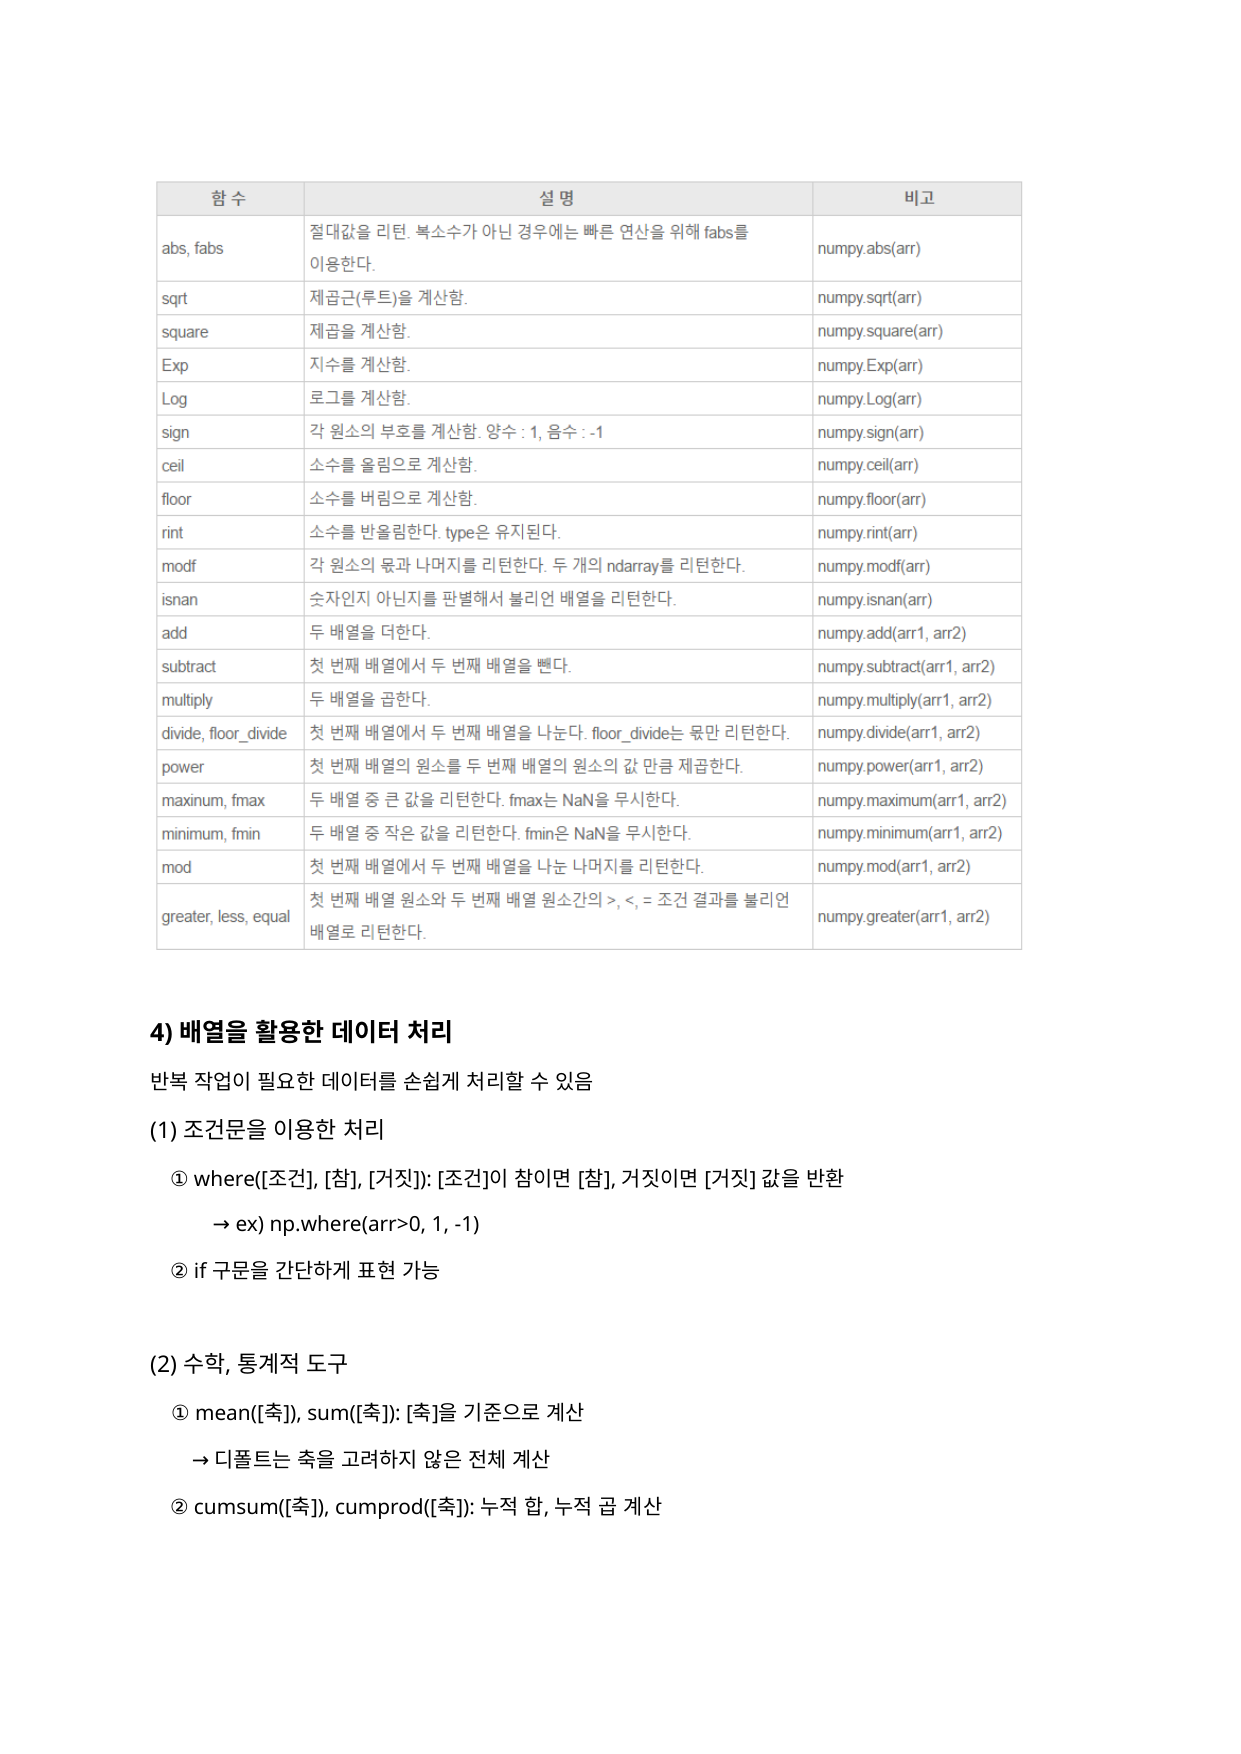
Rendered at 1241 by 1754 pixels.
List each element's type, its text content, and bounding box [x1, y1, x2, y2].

text ② if 구문을 간단하게 표현 가능 [150, 1254, 1090, 1284]
text ② cumsum([축]), cumprod([축]): 누적 합, 누적 곱 계산 [150, 1490, 1090, 1520]
text (2) 수학, 통계적 도구 [150, 1346, 1090, 1379]
text (1) 조건문을 이용한 처리 [150, 1112, 1090, 1145]
text 4) 배열을 활용한 데이터 처리 [150, 1012, 1090, 1048]
text ① where([조건], [참], [거짓]): [조건]이 참이면 [참], 거짓이면 [거짓] 값을 반환 [150, 1162, 1090, 1192]
text ① mean([축]), sum([축]): [축]을 기준으로 계산 [150, 1396, 1090, 1426]
text → ex) np.where(arr>0, 1, -1) [150, 1209, 1090, 1237]
text → 디폴트는 축을 고려하지 않은 전체 계산 [150, 1443, 1090, 1473]
picture [150, 177, 1036, 950]
text 반복 작업이 필요한 데이터를 손쉽게 처리할 수 있음 [150, 1065, 1090, 1095]
